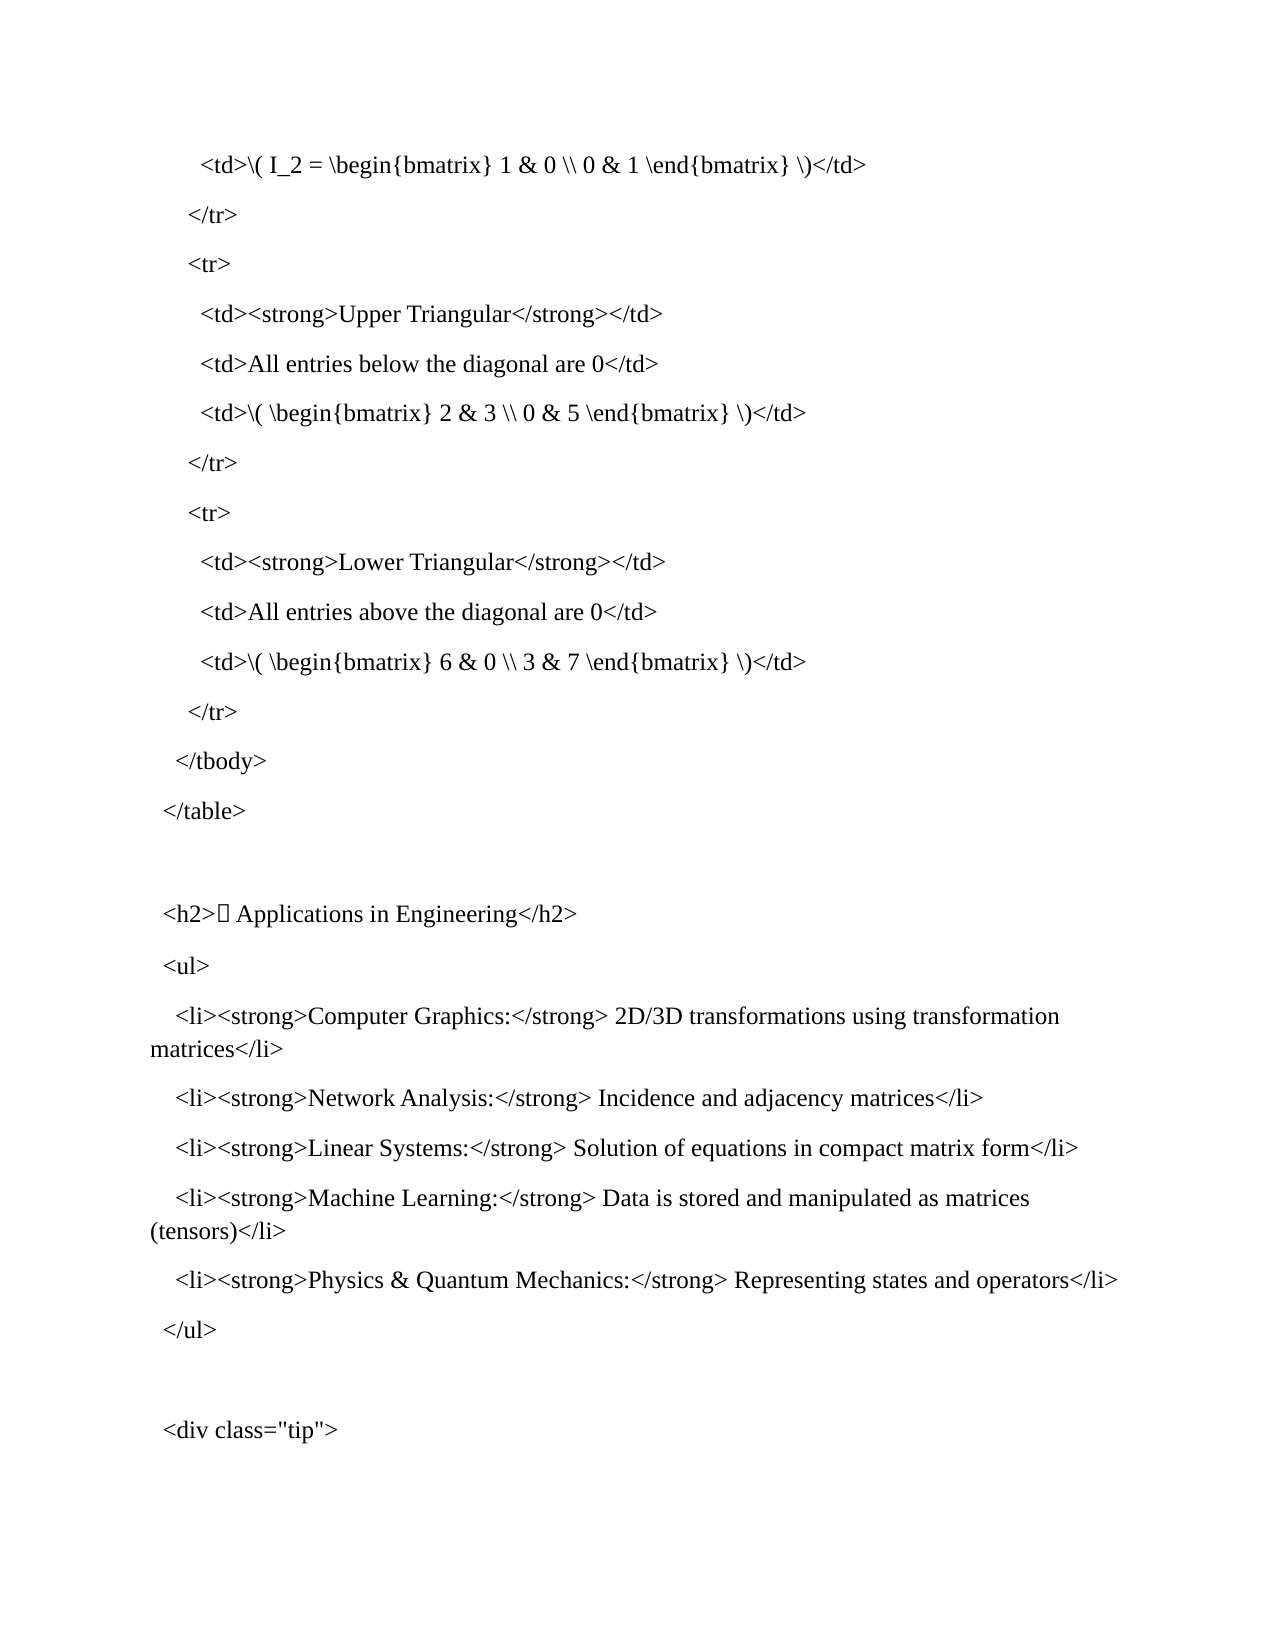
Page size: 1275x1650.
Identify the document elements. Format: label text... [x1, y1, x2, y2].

text </ul> [150, 1315, 1125, 1344]
text <td><strong>Upper Triangular</strong></td> [150, 299, 1125, 328]
text <ul> [150, 951, 1125, 980]
text <td>\( I_2 = \begin{bmatrix} 1 & 0 \\ 0 & 1 \end{bmatrix} \)</td> [150, 150, 1125, 179]
text <li><strong>Machine Learning:</strong> Data is stored and manipulated as matrices (tensors)</li> [150, 1183, 1125, 1245]
text <td>\( \begin{bmatrix} 2 & 3 \\ 0 & 5 \end{bmatrix} \)</td> [150, 398, 1125, 427]
text <h2>🌐 Applications in Engineering</h2> [150, 895, 1125, 929]
text </tbody> [150, 746, 1125, 775]
text <td>All entries below the diagonal are 0</td> [150, 349, 1125, 377]
text </tr> [150, 697, 1125, 725]
text </table> [150, 796, 1125, 825]
text <tr> [150, 498, 1125, 527]
text <td><strong>Lower Triangular</strong></td> [150, 547, 1125, 576]
text <li><strong>Computer Graphics:</strong> 2D/3D transformations using transformation matrices</li> [150, 1001, 1125, 1063]
text <td>All entries above the diagonal are 0</td> [150, 597, 1125, 626]
text <div class="tip"> [150, 1415, 1125, 1443]
text </tr> [150, 200, 1125, 228]
text <li><strong>Linear Systems:</strong> Solution of equations in compact matrix form</li> [150, 1133, 1125, 1162]
text <li><strong>Network Analysis:</strong> Incidence and adjacency matrices</li> [150, 1083, 1125, 1112]
text <li><strong>Physics & Quantum Mechanics:</strong> Representing states and operators</li> [150, 1266, 1125, 1294]
text </tr> [150, 448, 1125, 477]
text <td>\( \begin{bmatrix} 6 & 0 \\ 3 & 7 \end{bmatrix} \)</td> [150, 647, 1125, 676]
text <tr> [150, 249, 1125, 278]
